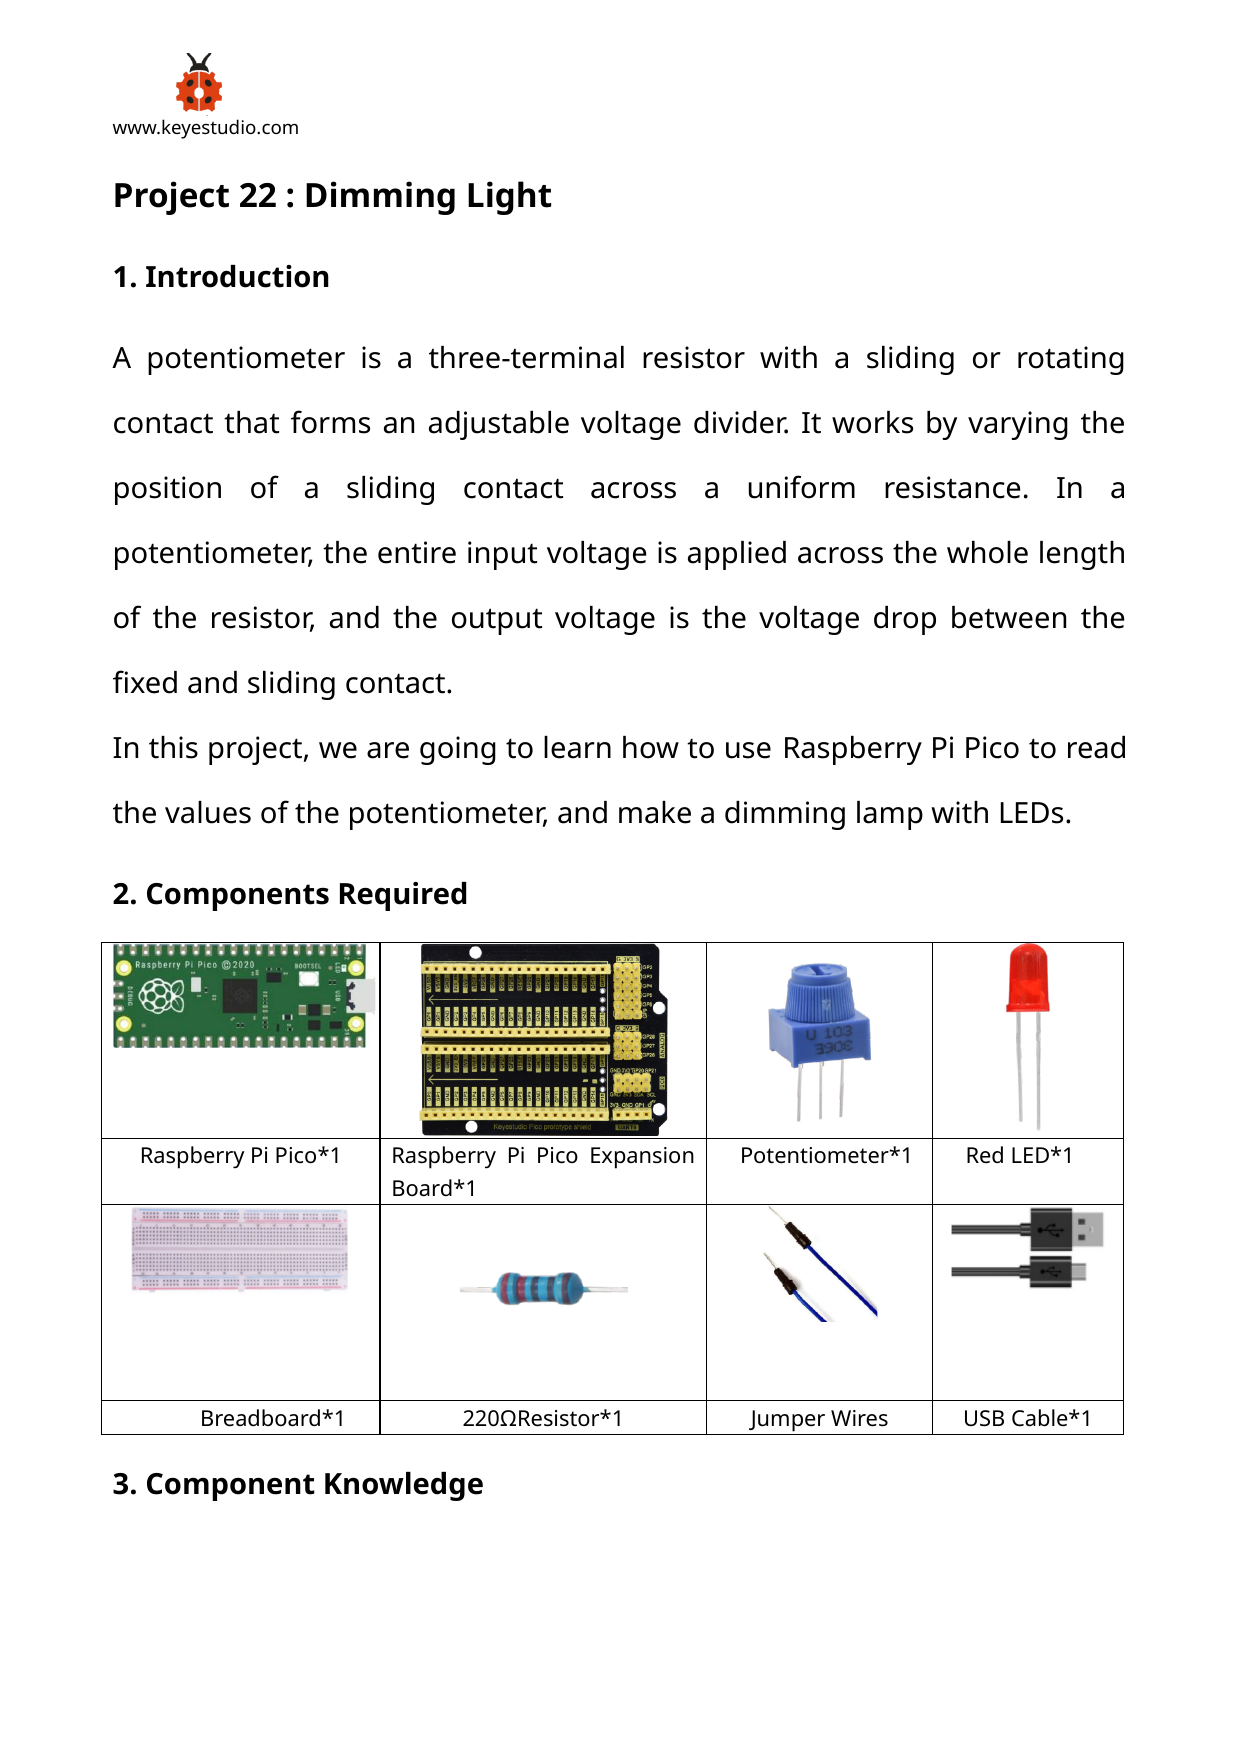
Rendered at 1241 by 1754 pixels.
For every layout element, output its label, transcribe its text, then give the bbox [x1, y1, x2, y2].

table_cell [707, 1205, 932, 1400]
table_cell Raspberry Pi Pico Expansion Board*1 [381, 1139, 706, 1204]
picture [1005, 943, 1050, 1132]
table_cell Jumper Wires [707, 1401, 932, 1434]
table_cell Potentiometer*1 [707, 1139, 932, 1204]
table_header [102, 943, 379, 1138]
table_cell 220ΩResistor*1 [381, 1401, 706, 1434]
table_header [707, 943, 932, 1138]
picture [766, 959, 873, 1122]
table_cell [102, 1205, 379, 1400]
list Components Required [112, 861, 1128, 926]
table_cell [933, 1205, 1123, 1400]
picture [948, 1205, 1108, 1291]
table_header [933, 943, 1123, 1138]
text Project 22 : Dimming Light [112, 162, 1128, 227]
table_cell Raspberry Pi Pico*1 [102, 1139, 379, 1204]
text A potentiometer is a three-terminal resistor with a sliding or rotating contact that forms an adjustable voltage divider. It works by varying the position of a sliding contact across a uniform resistance. In a potentiometer, the entire input voltage is applied across the whole length of the resistor, and the output voltage is the voltage drop between the fixed and sliding contact. [112, 324, 1128, 714]
table_cell [381, 1205, 706, 1400]
table_cell Red LED*1 [933, 1139, 1123, 1204]
picture [761, 1205, 878, 1322]
picture [112, 943, 376, 1048]
picture [457, 1271, 628, 1310]
picture [418, 943, 669, 1136]
text In this project, we are going to learn how to use Raspberry Pi Pico to read the values of the potentiometer, and make a dimming lamp with LEDs. [112, 714, 1128, 844]
list Component Knowledge [112, 1451, 1128, 1516]
table_cell USB Cable*1 [933, 1401, 1123, 1434]
table_cell Breadboard*1 [102, 1401, 379, 1434]
list Introduction [112, 243, 1128, 308]
picture [131, 1206, 349, 1294]
picture [164, 53, 241, 116]
table_header [381, 943, 706, 1138]
